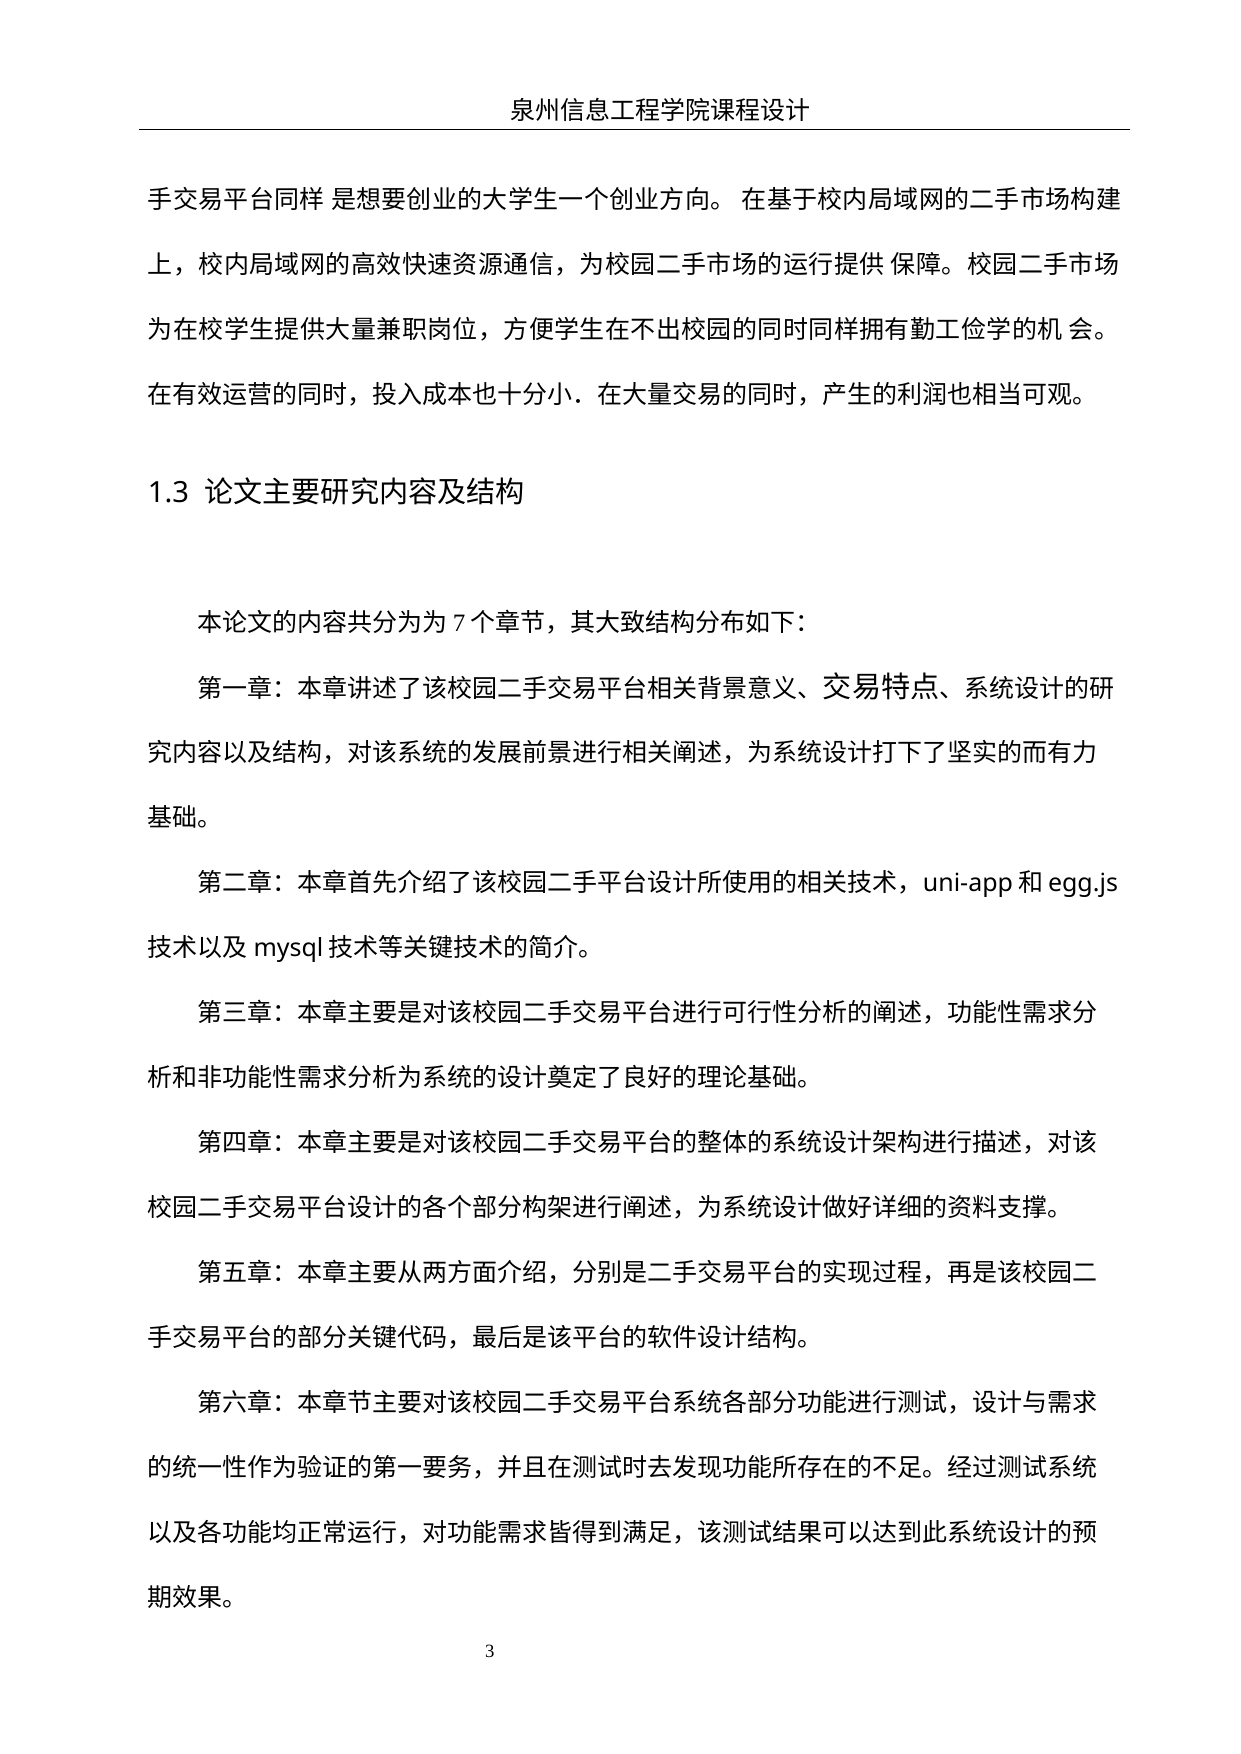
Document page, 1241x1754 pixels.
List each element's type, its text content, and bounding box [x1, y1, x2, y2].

text 第一章：本章讲述了该校园二手交易平台相关背景意义、交易特点、系统设计的研究内容以及结构，对该系统的发展前景进行相关阐述，为系统设计打下了坚实的而有力基础。 [148, 653, 1122, 848]
text 第三章：本章主要是对该校园二手交易平台进行可行性分析的阐述，功能性需求分析和非功能性需求分析为系统的设计奠定了良好的理论基础。 [148, 978, 1122, 1108]
text 第六章：本章节主要对该校园二手交易平台系统各部分功能进行测试，设计与需求的统一性作为验证的第一要务，并且在测试时去发现功能所存在的不足。经过测试系统以及各功能均正常运行，对功能需求皆得到满足，该测试结果可以达到此系统设计的预期效果。 [148, 1368, 1122, 1628]
text 第四章：本章主要是对该校园二手交易平台的整体的系统设计架构进行描述，对该校园二手交易平台设计的各个部分构架进行阐述，为系统设计做好详细的资料支撑。 [148, 1108, 1122, 1238]
text 本论文的内容共分为为7个章节，其大致结构分布如下： [148, 588, 1122, 653]
text 第二章：本章首先介绍了该校园二手平台设计所使用的相关技术，uni-app和egg.js技术以及 mysql技术等关键技术的简介。 [148, 848, 1122, 978]
text 第五章：本章主要从两方面介绍，分别是二手交易平台的实现过程，再是该校园二手交易平台的部分关键代码，最后是该平台的软件设计结构。 [148, 1238, 1122, 1368]
text 1.3 论文主要研究内容及结构 [148, 458, 1122, 523]
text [148, 165, 1122, 425]
